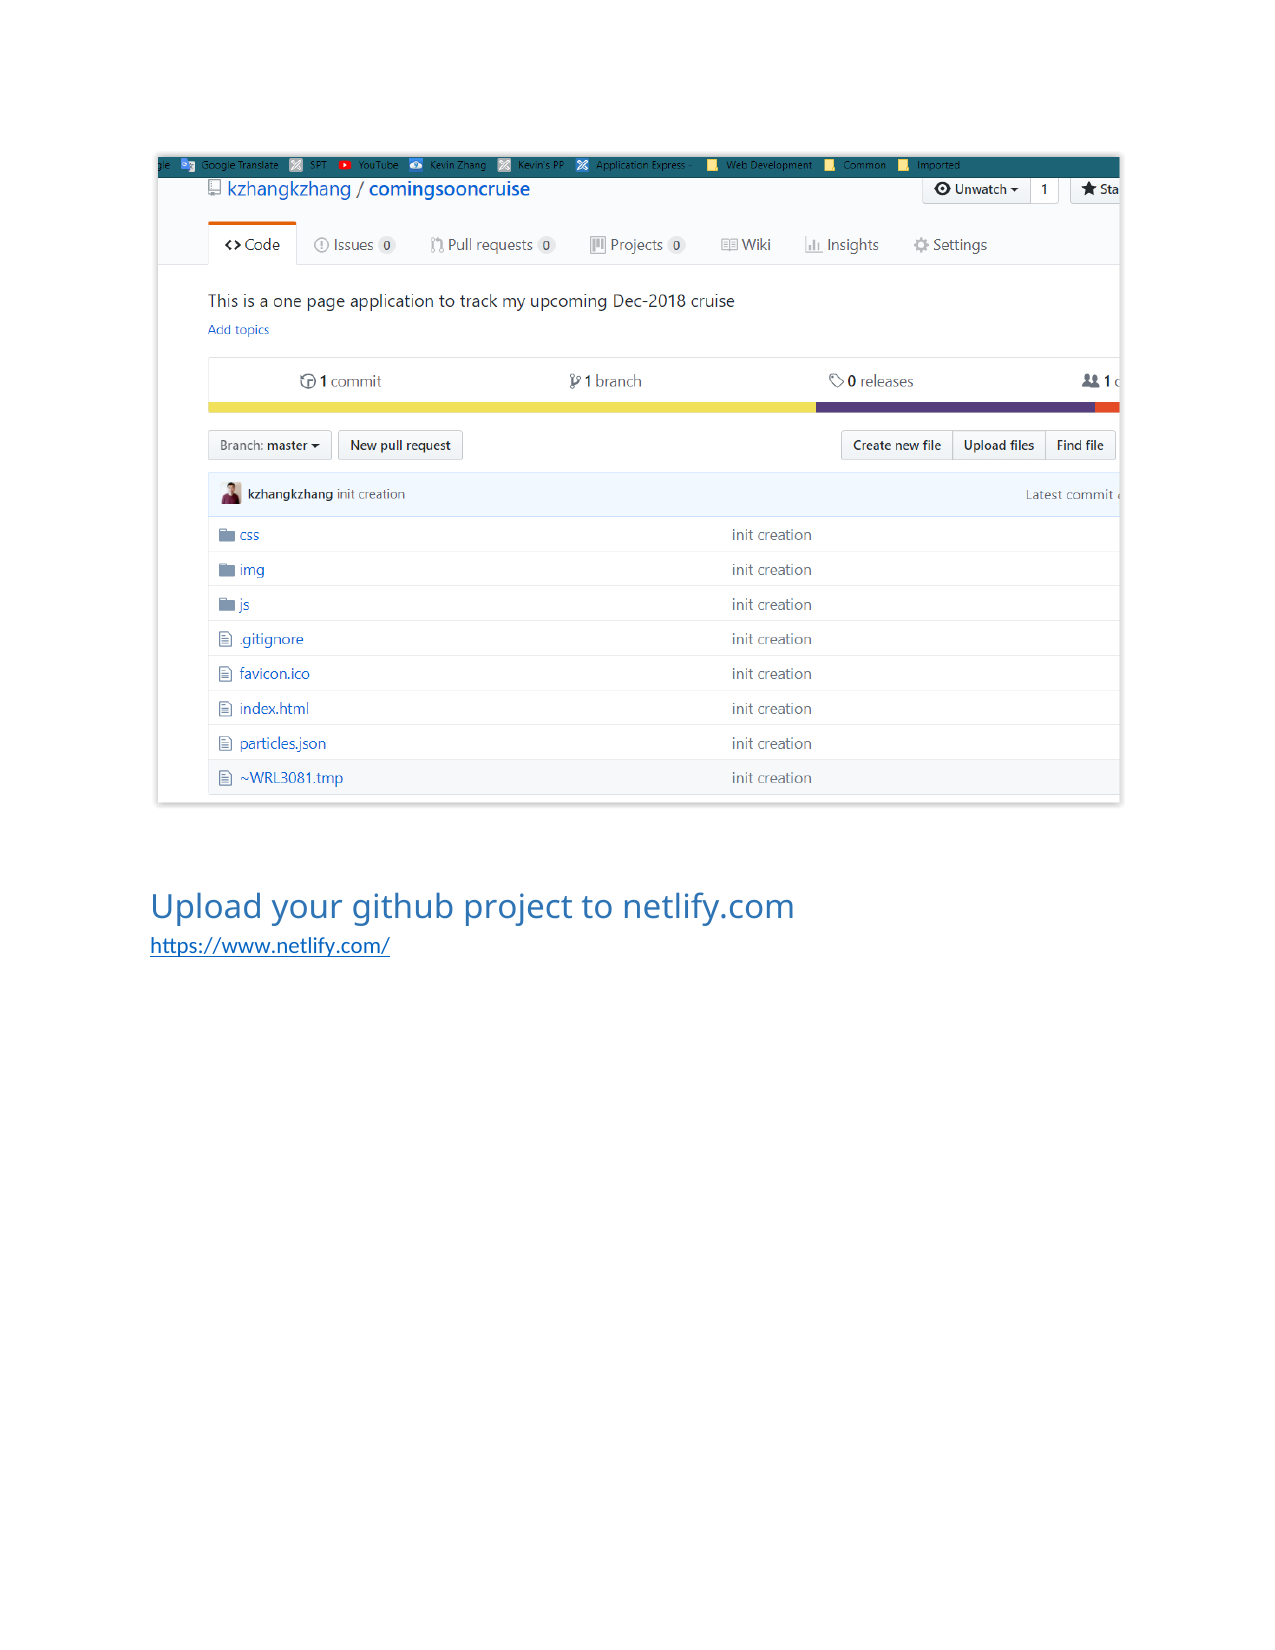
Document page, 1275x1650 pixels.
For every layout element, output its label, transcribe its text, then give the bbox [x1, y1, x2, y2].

text https://www.netlify.com/ [150, 932, 1125, 960]
picture [150, 150, 1125, 809]
subtitle Upload your github project to netlify.com [150, 883, 1125, 928]
